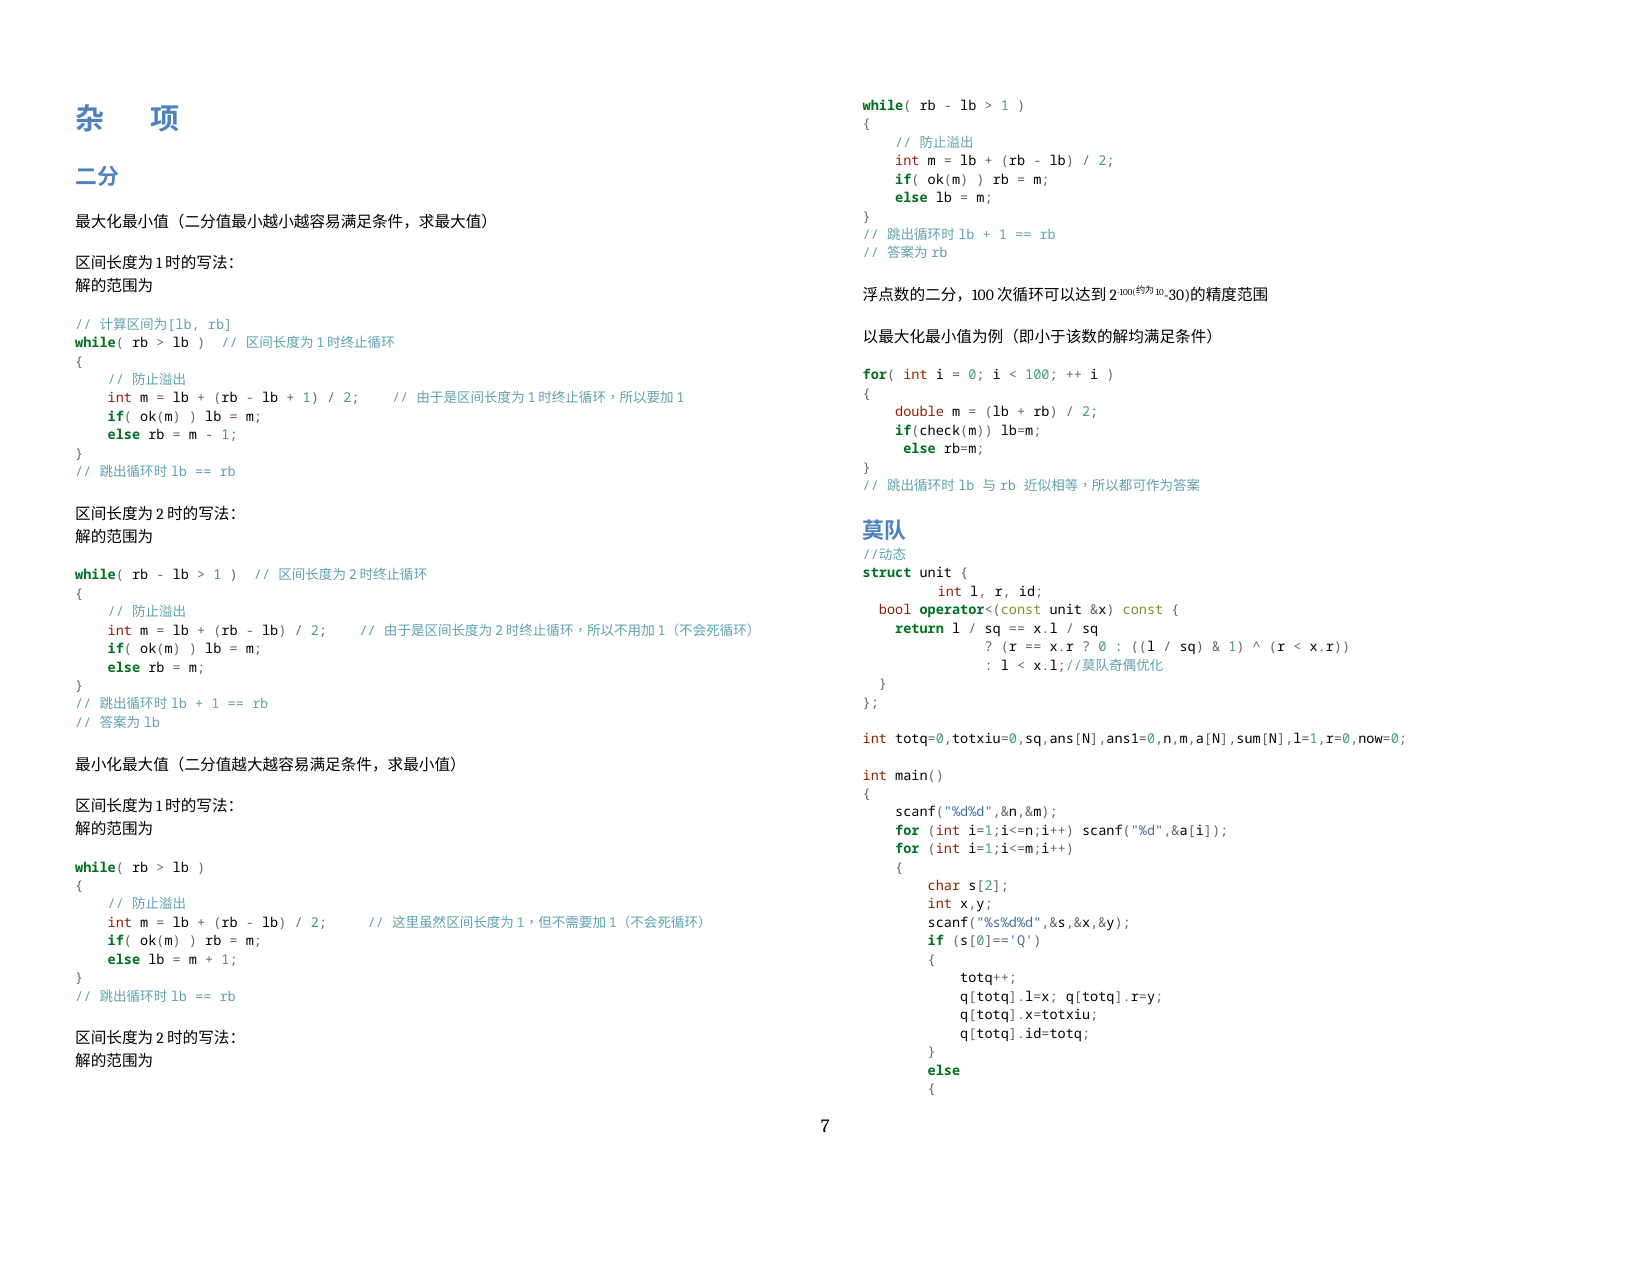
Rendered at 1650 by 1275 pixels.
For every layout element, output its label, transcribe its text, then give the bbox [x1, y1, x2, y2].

text while( rb > lb ) { // 防止溢出 int m = lb + (rb - lb) / 2; // 这里虽然区间长度为1，但不需要加1（不会死循环） if( ok(m) ) rb = m; else lb = m + 1; } // 跳出循环时 lb == rb [75, 857, 787, 1005]
text 浮点数的二分，100次循环可以达到2-100(约为10-30)的精度范围 [862, 283, 1575, 305]
text // 计算区间为[lb, rb] while( rb > lb ) // 区间长度为1时终止循环 { // 防止溢出 int m = lb + (rb - lb + 1) / 2; // 由于是区间长度为1时终止循环，所以要加1 if( ok(m) ) lb = m; else rb = m - 1; } // 跳出循环时 lb == rb [75, 315, 787, 481]
text while( rb - lb > 1 ) // 区间长度为2时终止循环 { // 防止溢出 int m = lb + (rb - lb) / 2; // 由于是区间长度为2时终止循环，所以不用加1（不会死循环） if( ok(m) ) lb = m; else rb = m; } // 跳出循环时 lb + 1 == rb // 答案为 lb [75, 565, 787, 731]
text 区间长度为2时的写法： 解的范围为 [75, 501, 787, 547]
subtitle 杂 项 [75, 96, 787, 138]
text 区间长度为1时的写法： 解的范围为 [75, 251, 787, 296]
text 区间长度为1时的写法： 解的范围为 [75, 793, 787, 839]
text 最小化最大值（二分值越大越容易满足条件，求最小值） [75, 752, 787, 775]
text 以最大化最小值为例（即小于该数的解均满足条件） [862, 324, 1575, 347]
subtitle 莫队 [862, 515, 1575, 545]
text for( int i = 0; i < 100; ++ i ) { double m = (lb + rb) / 2; if(check(m)) lb=m; else rb=m; } // 跳出循环时 lb 与 rb 近似相等，所以都可作为答案 [862, 365, 1575, 494]
subtitle 二分 [75, 159, 787, 191]
text 区间长度为2时的写法： 解的范围为 [75, 1026, 787, 1071]
text while( rb - lb > 1 ) { // 防止溢出 int m = lb + (rb - lb) / 2; if( ok(m) ) rb = m; else lb = m; } // 跳出循环时 lb + 1 == rb // 答案为 rb [862, 96, 1575, 262]
text 最大化最小值（二分值最小越小越容易满足条件，求最大值） [75, 209, 787, 232]
